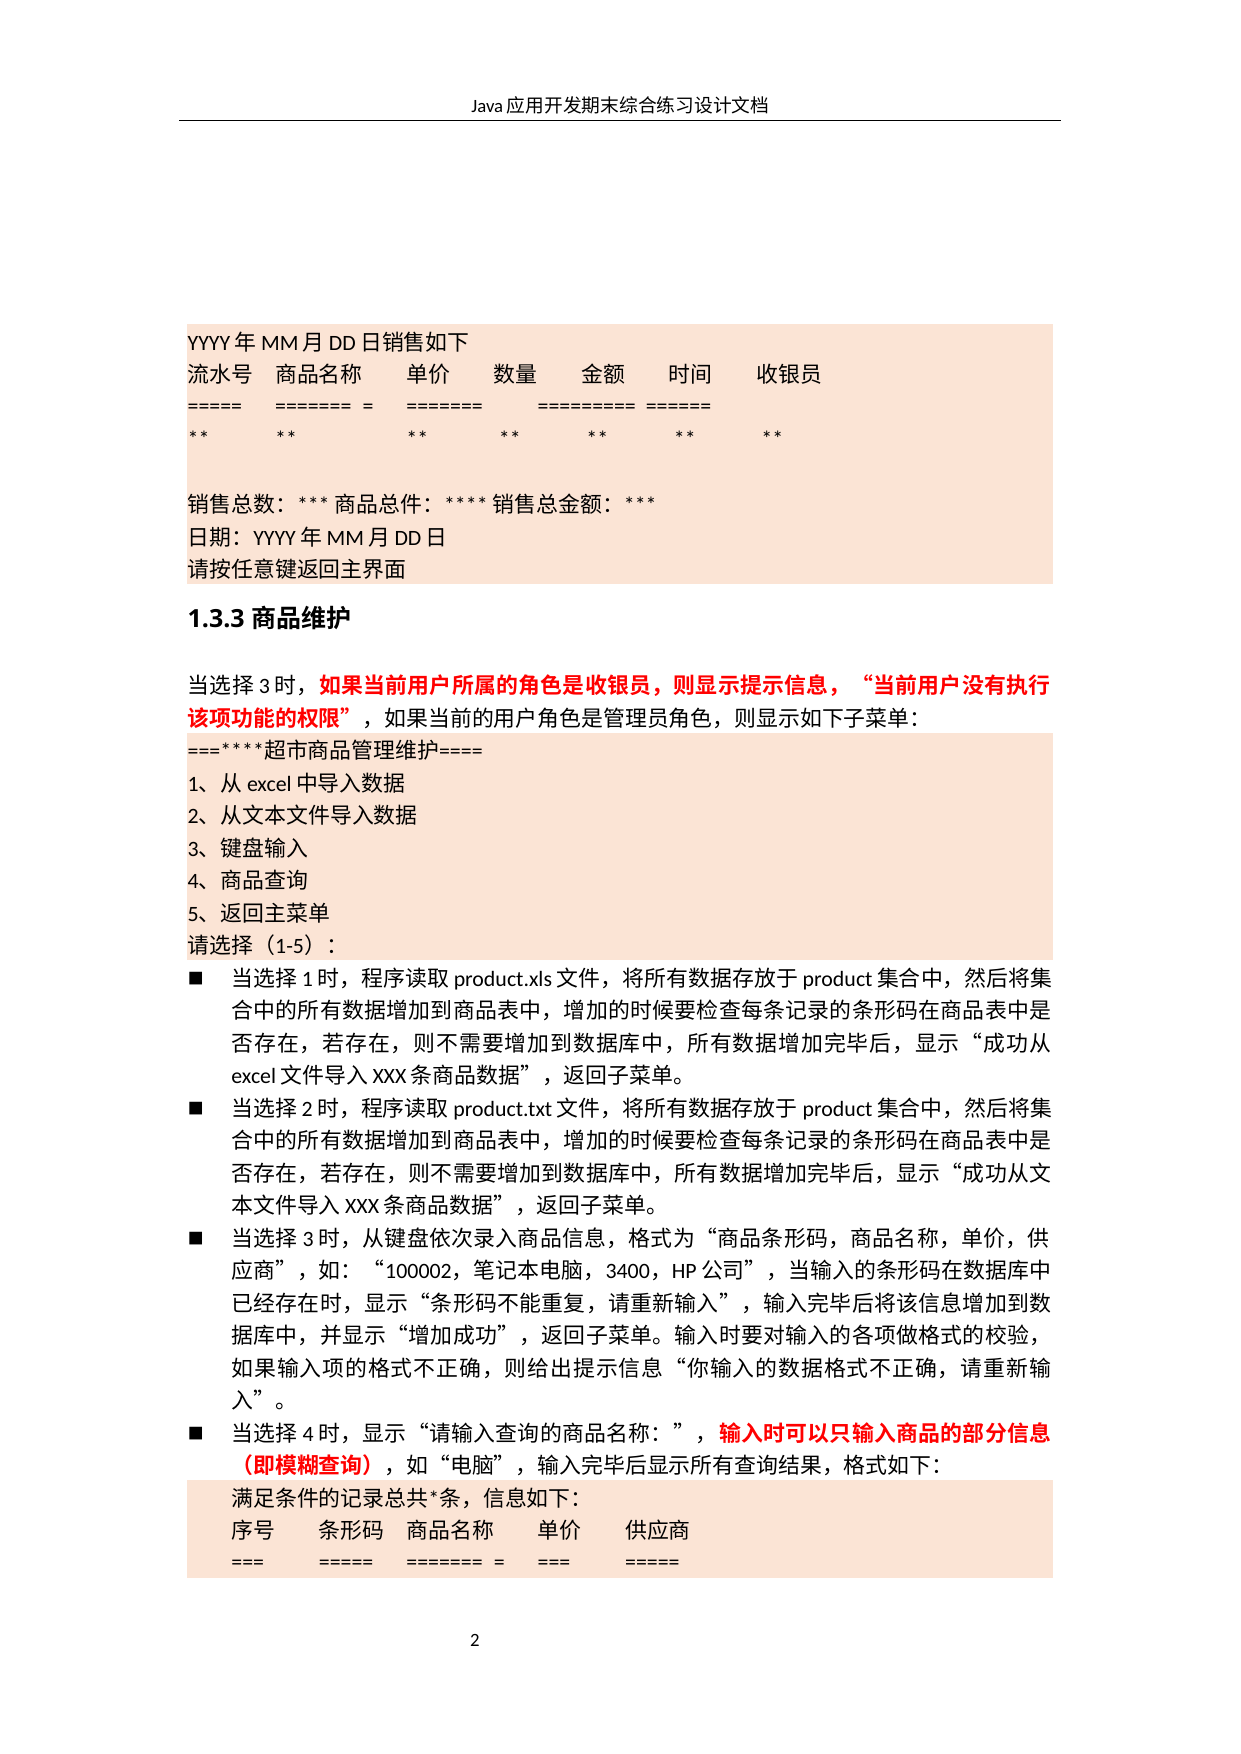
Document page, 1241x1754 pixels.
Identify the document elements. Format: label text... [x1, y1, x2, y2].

text 当选择3时，如果当前用户所属的角色是收银员，则显示提示信息，“当前用户没有执行该项功能的权限”，如果当前的用户角色是管理员角色，则显示如下子菜单： [187, 668, 1053, 733]
text 序号 条形码 商品名称 单价 供应商 [187, 1513, 1053, 1545]
text 流水号 商品名称 单价 数量 金额 时间 收银员 [187, 357, 1053, 389]
text ===== ======= = ==== === ==== ===== ====== [187, 389, 1053, 422]
text 请选择（1-5）： [187, 928, 1053, 960]
text 4、商品查询 [187, 863, 1053, 895]
text === ===== ======= = === ===== [187, 1545, 1053, 1578]
text 1、从excel中导入数据 [187, 765, 1053, 798]
subtitle 1.3.3 商品维护 [187, 584, 1053, 649]
list 当选择4时，显示“请输入查询的商品名称：”，输入时可以只输入商品的部分信息（即模糊查询），如“电脑”，输入完毕后显示所有查询结果，格式如下： [187, 1415, 1053, 1480]
text 5、返回主菜单 [187, 895, 1053, 928]
list 当选择3时，从键盘依次录入商品信息，格式为“商品条形码，商品名称，单价，供应商”，如：“100002，笔记本电脑，3400，HP公司”，当输入的条形码在数据库中已经存在时，显示“条形码不能重复，请重新输入”，输入完毕后将该信息增加到数据库中，并显示“增加成功”，返回子菜单。输入时要对输入的各项做格式的校验，如果输入项的格式不正确，则给出提示信息“你输入的数据格式不正确，请重新输入”。 [187, 1220, 1053, 1415]
text 日期：YYYY年MM月DD日 [187, 519, 1053, 552]
list 当选择2时，程序读取product.txt文件，将所有数据存放于product集合中，然后将集合中的所有数据增加到商品表中，增加的时候要检查每条记录的条形码在商品表中是否存在，若存在，则不需要增加到数据库中，所有数据增加完毕后，显示“成功从文本文件导入XXX条商品数据”，返回子菜单。 [187, 1090, 1053, 1220]
text 满足条件的记录总共*条，信息如下： [187, 1480, 1053, 1513]
text ** ** ** ** ** ** ** [187, 422, 1053, 454]
text 2、从文本文件导入数据 [187, 798, 1053, 830]
text ===****超市商品管理维护==== [187, 733, 1053, 765]
text 3、键盘输入 [187, 830, 1053, 863]
text 销售总数：*** 商品总件：**** 销售总金额：*** [187, 487, 1053, 519]
list 当选择1时，程序读取product.xls文件，将所有数据存放于product集合中，然后将集合中的所有数据增加到商品表中，增加的时候要检查每条记录的条形码在商品表中是否存在，若存在，则不需要增加到数据库中，所有数据增加完毕后，显示“成功从excel文件导入XXX条商品数据”，返回子菜单。 [187, 960, 1053, 1090]
text 请按任意键返回主界面 [187, 552, 1053, 584]
text YYYY年MM月DD日销售如下 [187, 324, 1053, 357]
